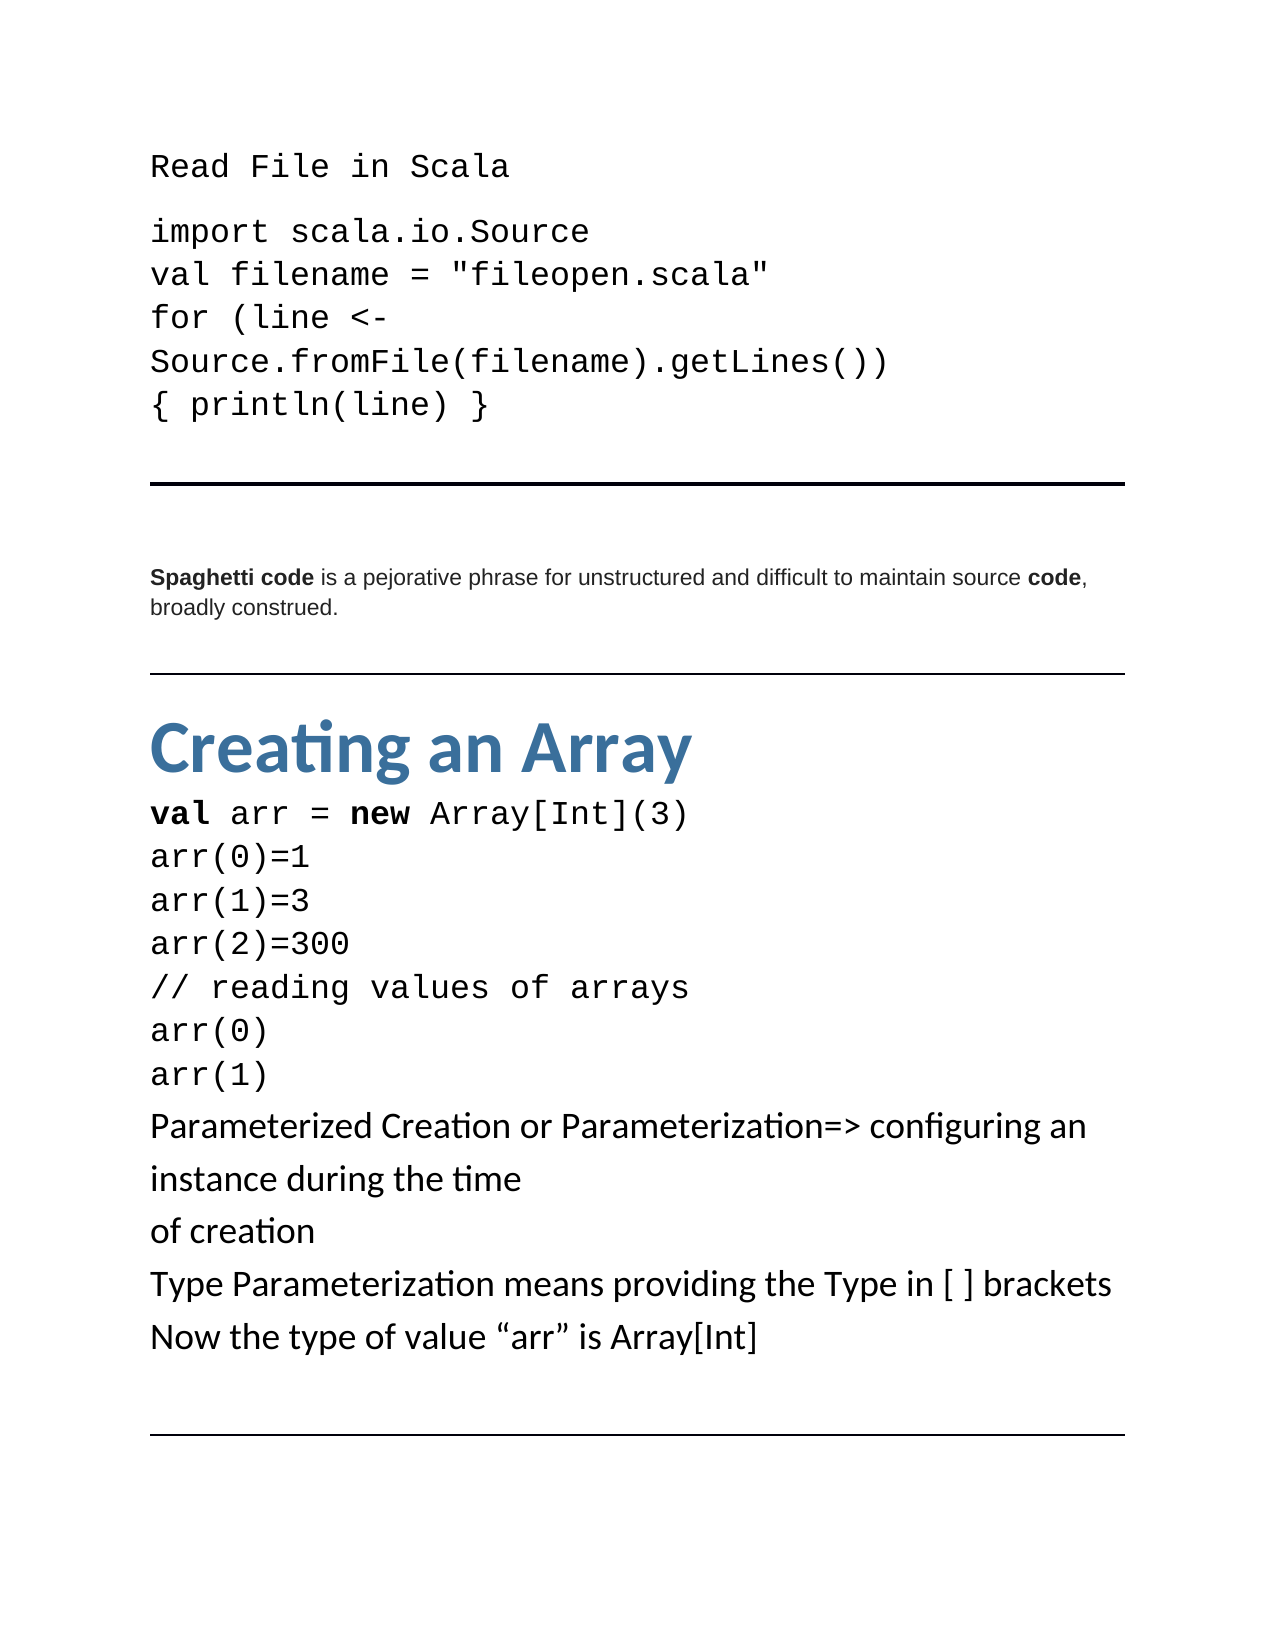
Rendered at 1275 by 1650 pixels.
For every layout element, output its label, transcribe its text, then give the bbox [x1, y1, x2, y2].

text import scala.io.Source val filename = "fileopen.scala" for (line <- Source.fromFile(filename).getLines()) { println(line) } [150, 214, 1125, 426]
text Creating an Array val arr = new Array[Int](3) arr(0)=1 arr(1)=3 arr(2)=300 // reading values of arrays arr(0) arr(1) Parameterized Creation or Parameterization=> configuring an instance during the time of creation Type Parameterization means providing the Type in [ ] brackets Now the type of value “arr” is Array[Int] [150, 699, 1125, 1359]
text Spaghetti code is a pejorative phrase for unstructured and difficult to maintain source code, broadly construed. [150, 563, 1125, 620]
text Read File in Scala [150, 150, 1125, 188]
